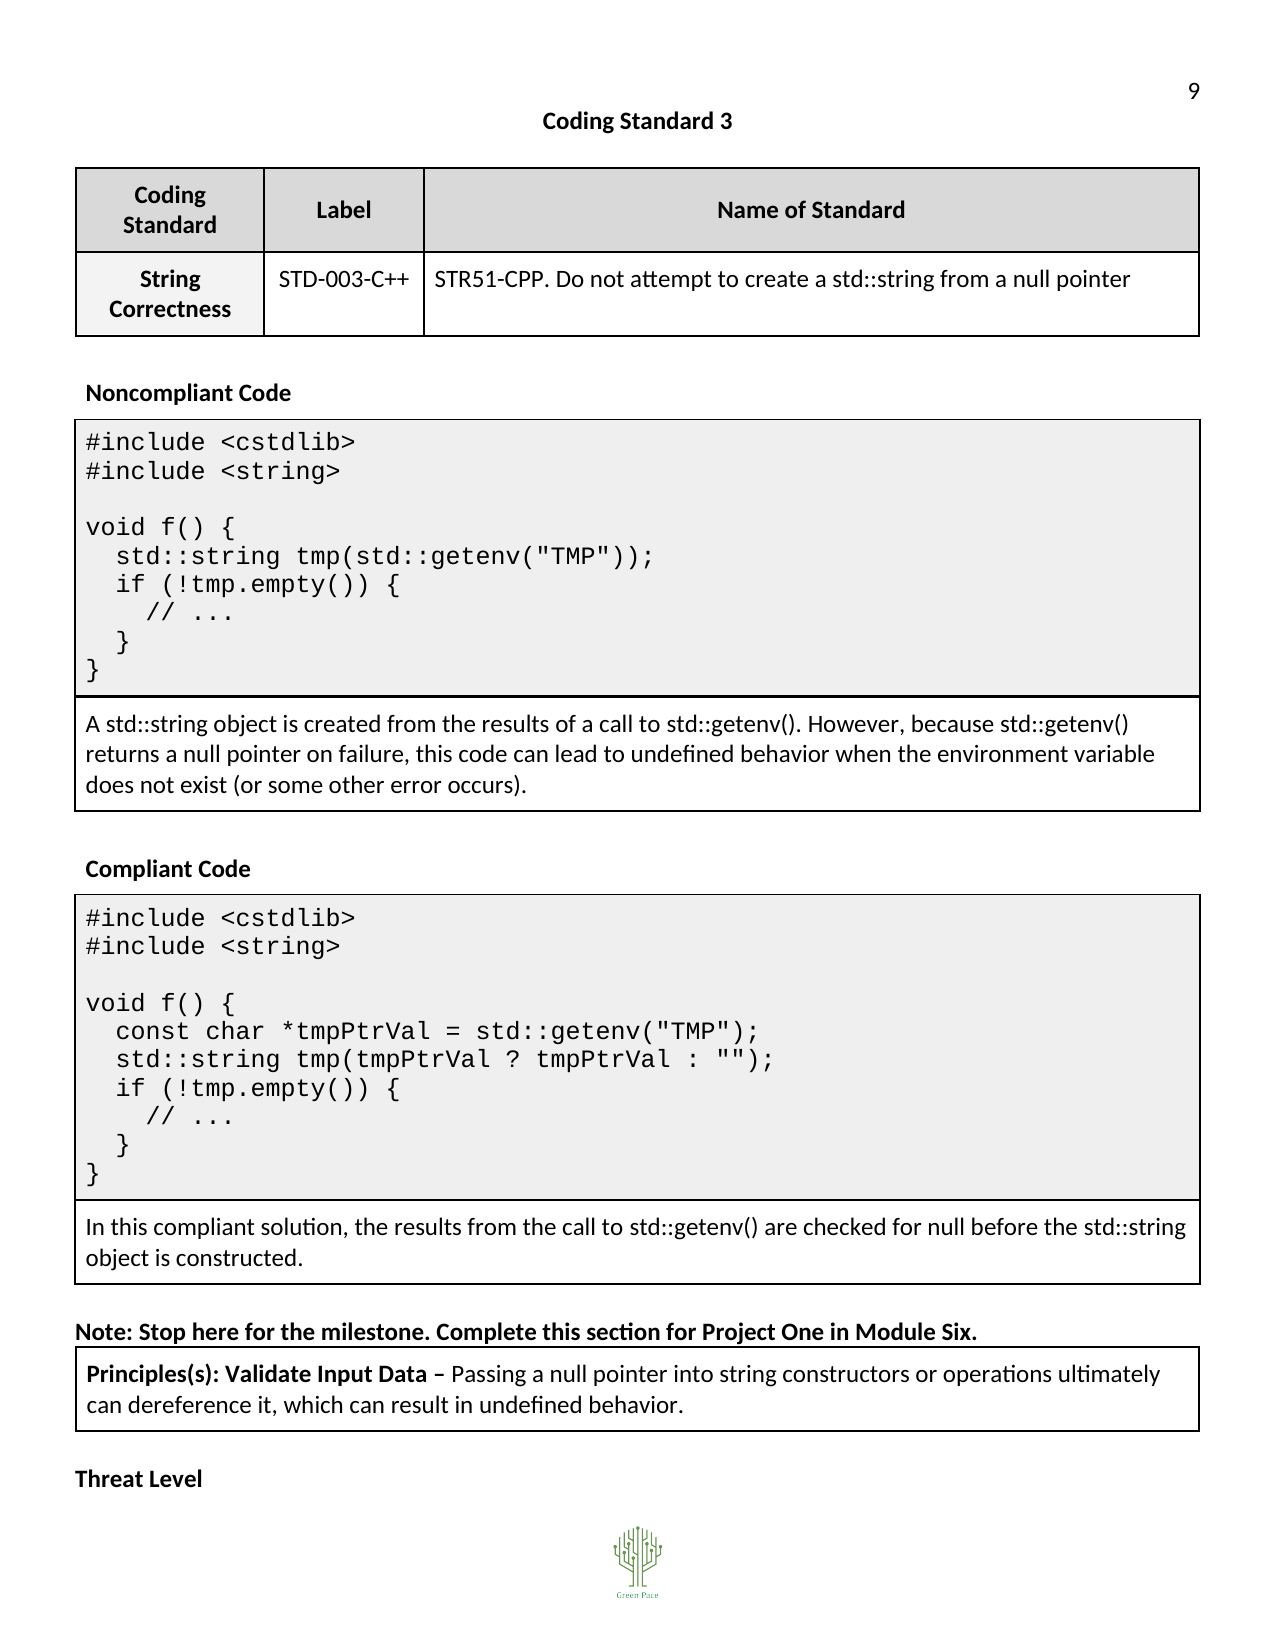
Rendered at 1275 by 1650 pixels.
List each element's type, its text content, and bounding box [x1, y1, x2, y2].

table_cell STR51-CPP. Do not attempt to create a std::string from a null pointer [425, 253, 1198, 334]
table_cell String Correctness [77, 253, 263, 334]
text Note: Stop here for the milestone. Complete this section for Project One in Module Six. [75, 1316, 1200, 1346]
subtitle Coding Standard 3 [75, 106, 1200, 136]
table_header Label [265, 169, 423, 251]
table_header Name of Standard [425, 169, 1198, 251]
table_header Principles(s): Validate Input Data – Passing a null pointer into string constructors or operations ultimately can dereference it, which can result in undefined behavior. [77, 1348, 1198, 1430]
table_cell A std::string object is created from the results of a call to std::getenv(). However, because std::getenv() returns a null pointer on failure, this code can lead to undefined behavior when the environment variable does not exist (or some other error occurs). [76, 698, 1199, 810]
table_header Coding Standard [77, 169, 263, 251]
table_cell #include <cstdlib> #include <string> void f() { const char *tmpPtrVal = std::getenv("TMP"); std::string tmp(tmpPtrVal ? tmpPtrVal : ""); if (!tmp.empty()) { // ... } } [76, 895, 1199, 1199]
picture [605, 1521, 670, 1606]
table_cell #include <cstdlib> #include <string> void f() { std::string tmp(std::getenv("TMP")); if (!tmp.empty()) { // ... } } [76, 420, 1199, 695]
table_cell STD-003-C++ [265, 253, 423, 334]
text Threat Level [75, 1463, 1200, 1493]
table_header Noncompliant Code [75, 367, 1200, 418]
table_cell In this compliant solution, the results from the call to std::getenv() are checked for null before the std::string object is constructed. [76, 1201, 1199, 1283]
table_header Compliant Code [75, 843, 1200, 894]
